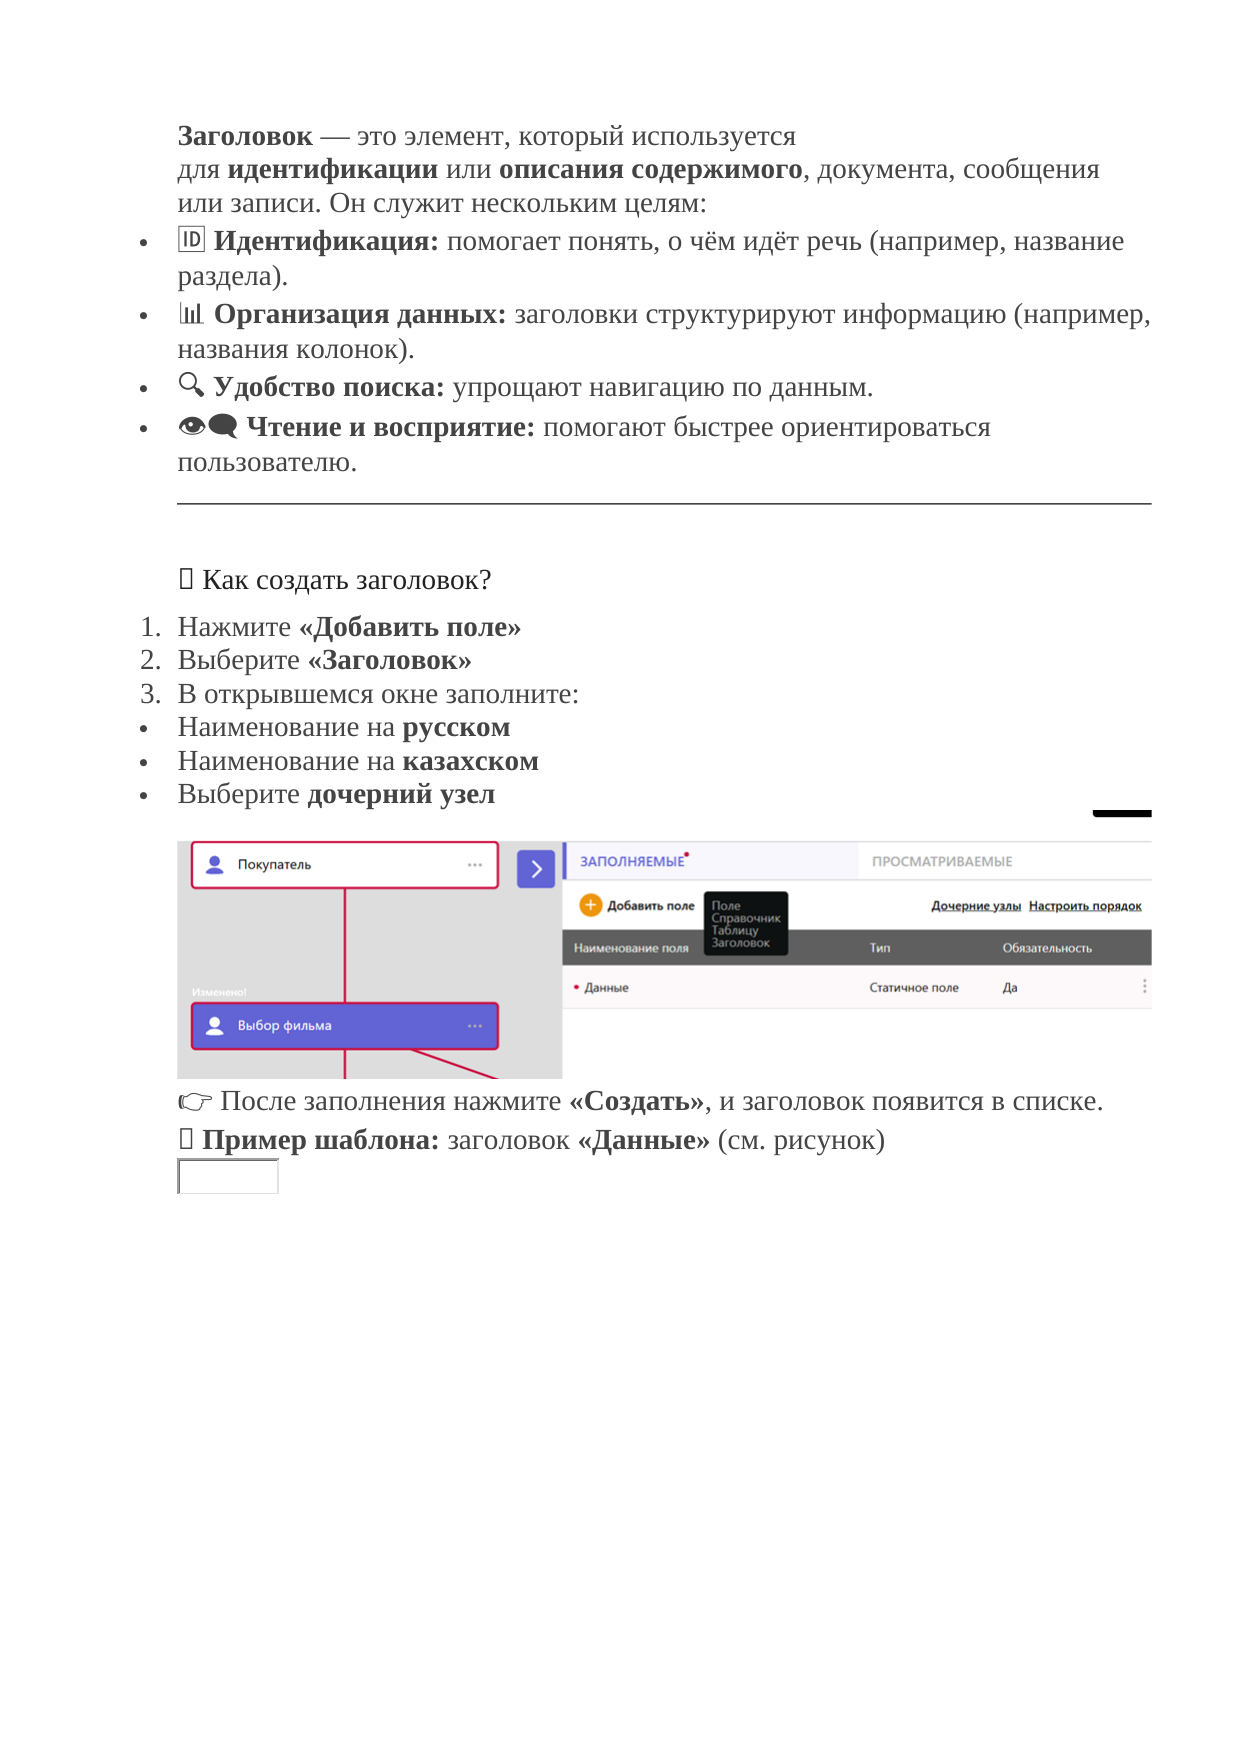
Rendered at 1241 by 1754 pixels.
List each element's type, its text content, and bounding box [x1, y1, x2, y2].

subtitle ➕ Как создать заголовок? [177, 558, 1152, 598]
picture [177, 810, 1152, 1079]
text Заголовок — это элемент, который используется для идентификации или описания содержимого, документа, сообщения или записи. Он служит нескольким целям: [177, 118, 1152, 219]
list Выберите «Заголовок» [140, 642, 1152, 676]
list 🆔 Идентификация: помогает понять, о чём идёт речь (например, название раздела). [140, 219, 1152, 292]
list 🔍 Удобство поиска: упрощают навигацию по данным. [140, 365, 1152, 405]
list Наименование на казахском [140, 743, 1152, 776]
list Нажмите «Добавить поле» [140, 609, 1152, 642]
list Наименование на русском [140, 709, 1152, 743]
list Выберите дочерний узел [140, 776, 1152, 810]
list В открывшемся окне заполните: [140, 676, 1152, 709]
text 📌 Пример шаблона: заголовок «Данные» (см. рисунок) [177, 1118, 1152, 1158]
text 👉 После заполнения нажмите «Создать», и заголовок появится в списке. [177, 1079, 1152, 1118]
list 👁️‍🗨️ Чтение и восприятие: помогают быстрее ориентироваться пользователю. [140, 405, 1152, 478]
list 📊 Организация данных: заголовки структурируют информацию (например, названия колонок). [140, 292, 1152, 365]
